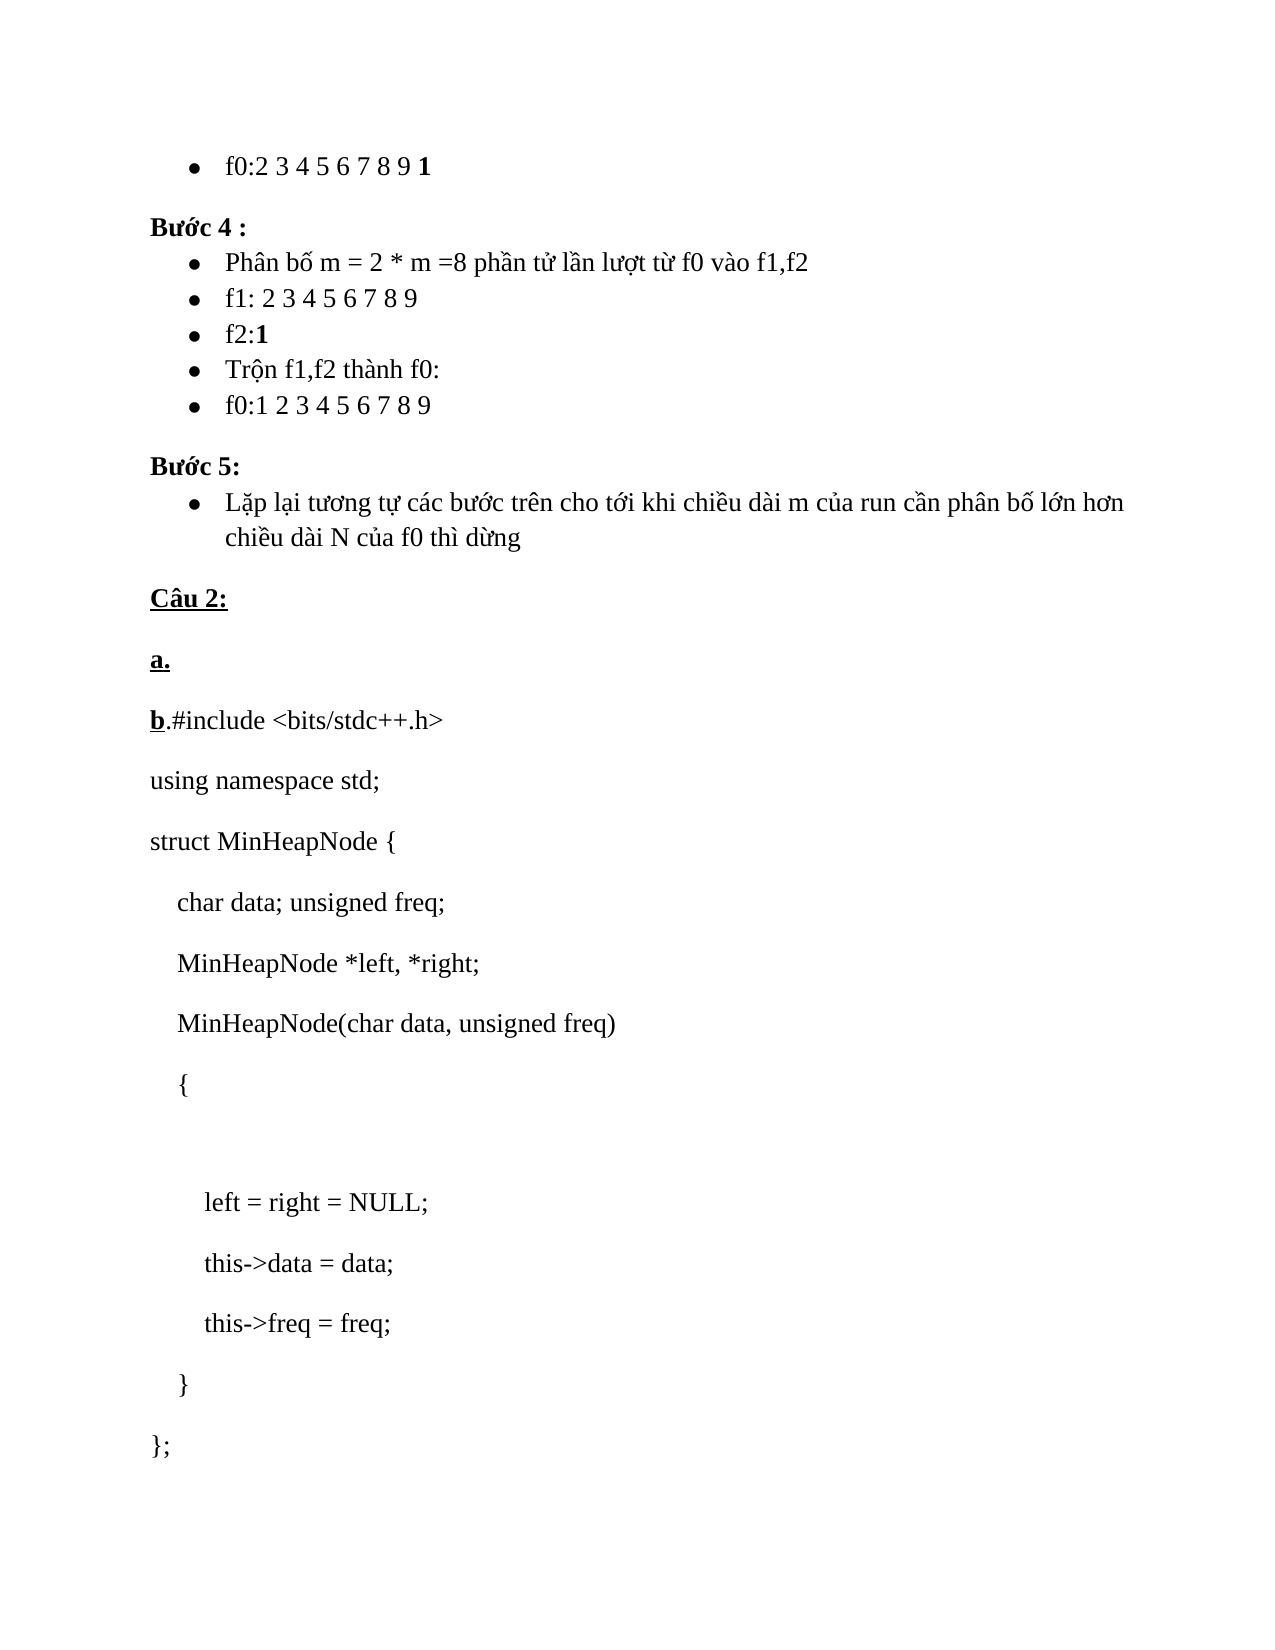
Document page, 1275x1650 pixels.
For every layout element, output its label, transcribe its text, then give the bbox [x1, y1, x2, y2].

list Phân bố m = 2 * m =8 phần tử lần lượt từ f0 vào f1,f2 [187, 246, 1125, 278]
text Bước 4 : [150, 211, 1125, 242]
text struct MinHeapNode { [150, 825, 1125, 856]
text { [150, 1068, 1125, 1099]
text }; [150, 1429, 1125, 1460]
text MinHeapNode *left, *right; [150, 947, 1125, 978]
text a. [150, 643, 1125, 674]
text Bước 5: [150, 450, 1125, 481]
text } [150, 1368, 1125, 1399]
text left = right = NULL; [150, 1186, 1125, 1217]
text MinHeapNode(char data, unsigned freq) [150, 1007, 1125, 1038]
text b.#include <bits/stdc++.h> [150, 704, 1125, 735]
list f1: 2 3 4 5 6 7 8 9 [187, 282, 1125, 313]
text Câu 2: [150, 582, 1125, 613]
list Lặp lại tương tự các bước trên cho tới khi chiều dài m của run cần phân bố lớn hơn chiều dài N của f0 thì dừng [187, 486, 1125, 553]
text using namespace std; [150, 764, 1125, 796]
list f0:1 2 3 4 5 6 7 8 9 [187, 389, 1125, 421]
text char data; unsigned freq; [150, 886, 1125, 917]
list f0:2 3 4 5 6 7 8 9 1 [187, 150, 1125, 181]
text this->freq = freq; [150, 1307, 1125, 1339]
list Trộn f1,f2 thành f0: [187, 354, 1125, 385]
text this->data = data; [150, 1247, 1125, 1278]
list f2:1 [187, 318, 1125, 349]
